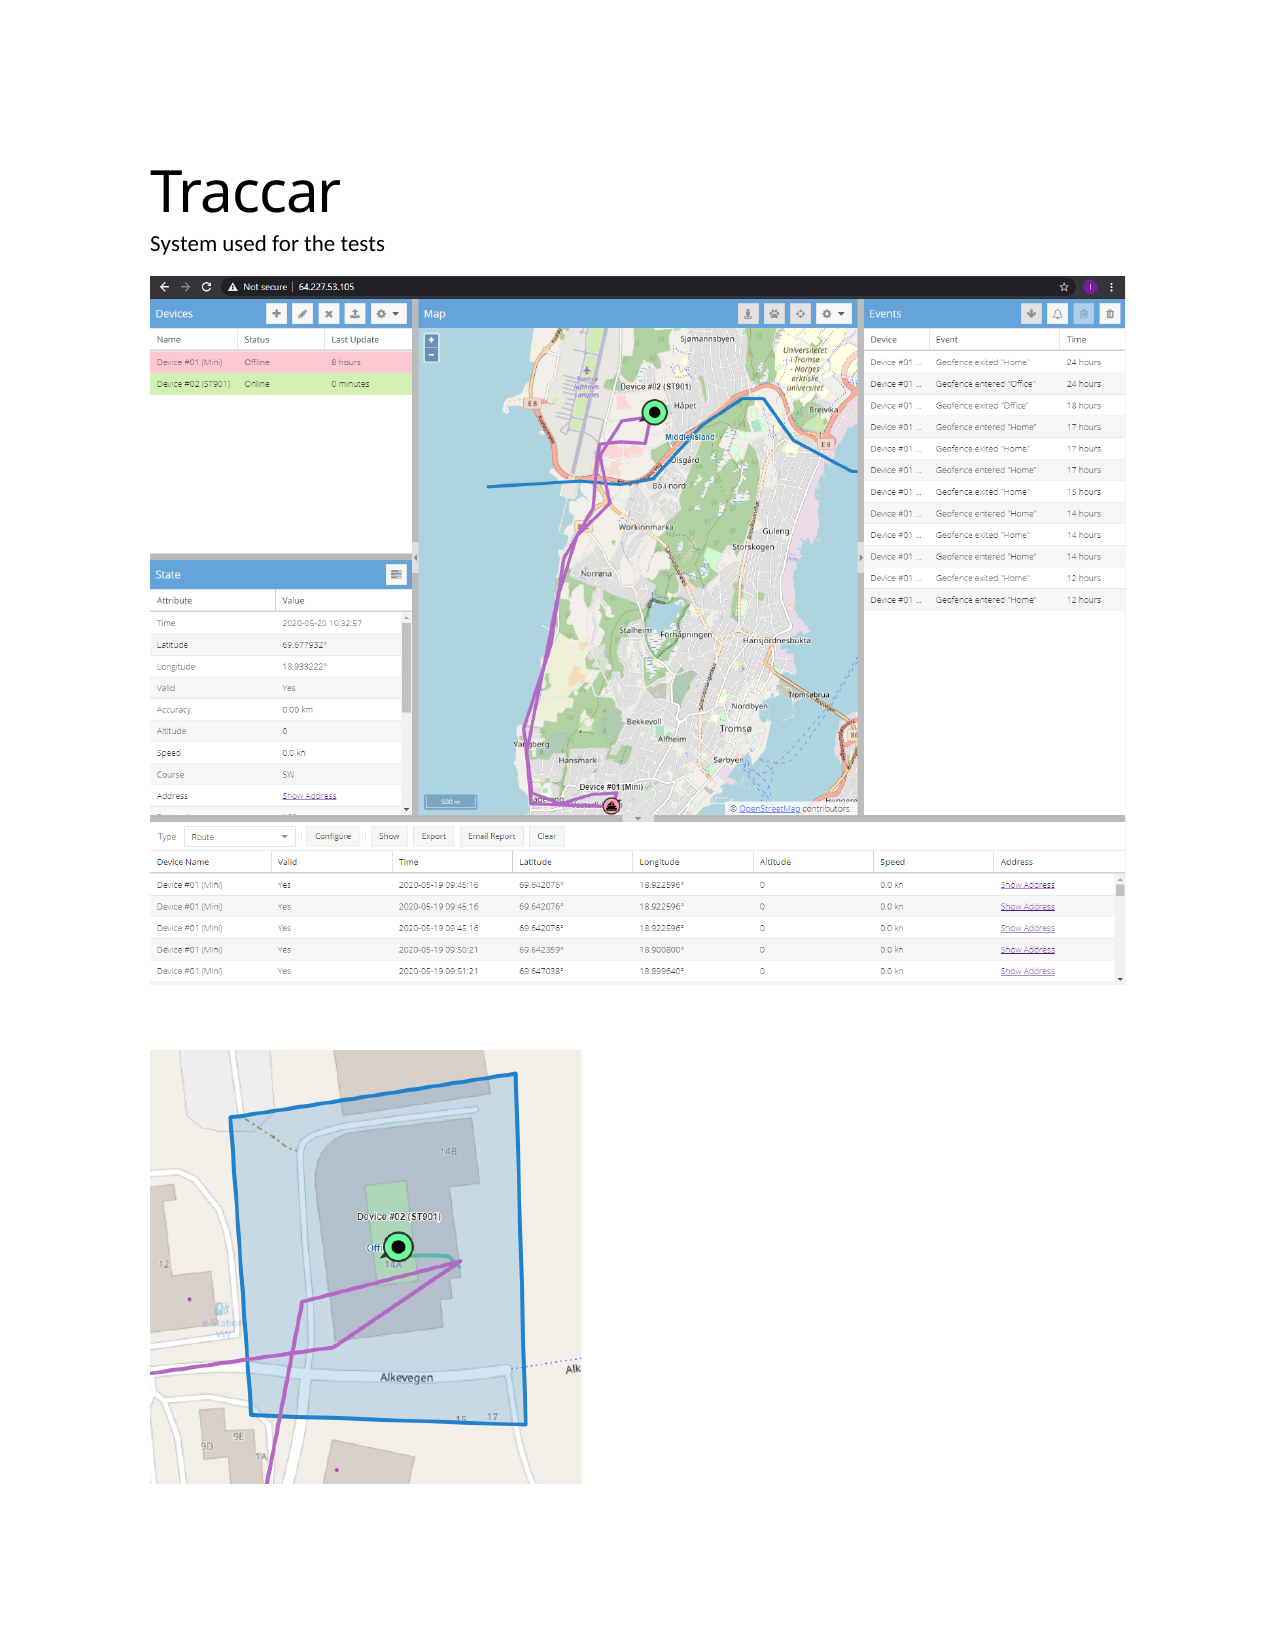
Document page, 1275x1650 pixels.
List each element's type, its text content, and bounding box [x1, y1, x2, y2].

picture [150, 276, 1125, 985]
picture [150, 1050, 582, 1484]
title Traccar [150, 150, 1125, 229]
text System used for the tests [150, 229, 1125, 257]
